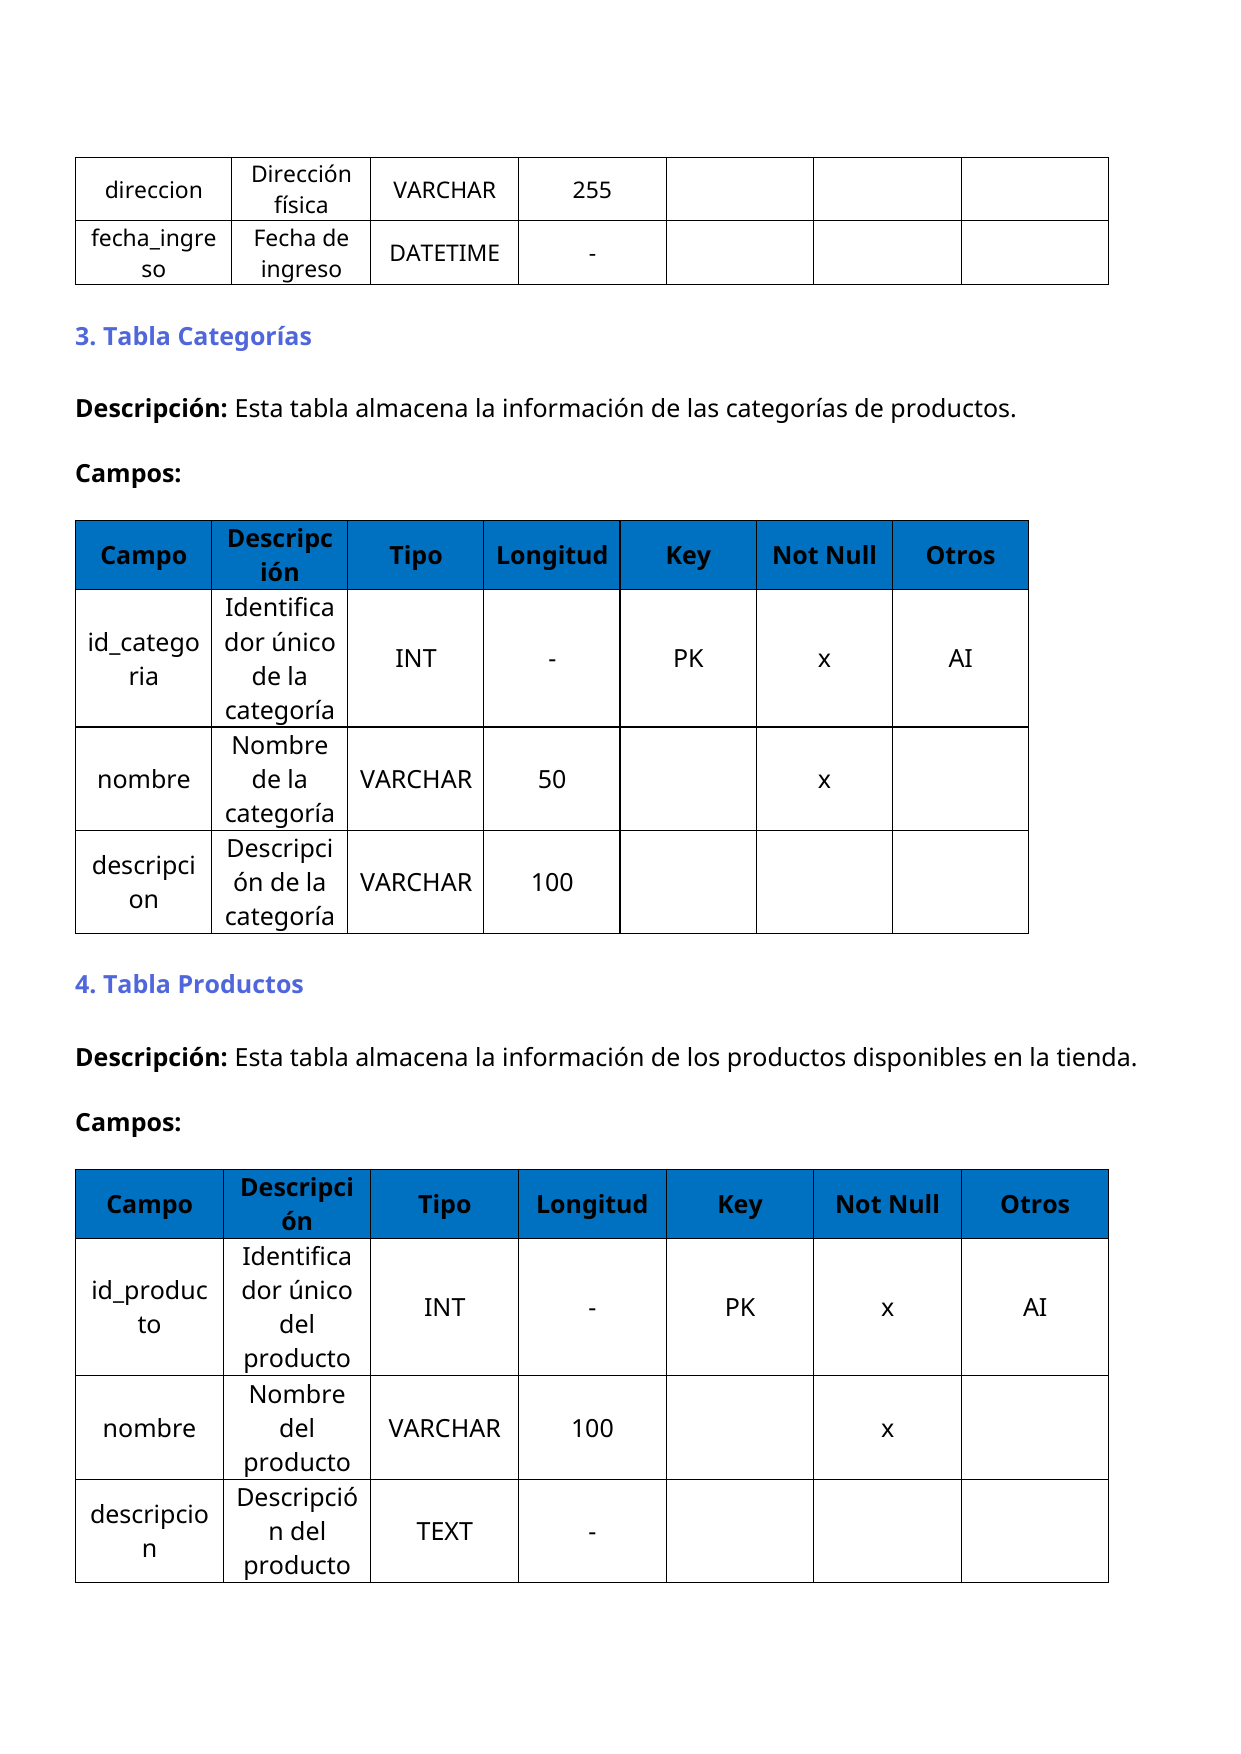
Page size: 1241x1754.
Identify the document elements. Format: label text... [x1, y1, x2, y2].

table_cell PK [667, 1239, 813, 1375]
subtitle 3. Tabla Categorías [75, 318, 1165, 352]
table_cell VARCHAR [348, 831, 483, 933]
table_cell direccion [76, 158, 231, 220]
table_header Descripción [224, 1170, 370, 1238]
table_cell - [484, 590, 619, 726]
table_cell [667, 1376, 813, 1478]
table_cell VARCHAR [371, 1376, 518, 1478]
table_header Tipo [371, 1170, 518, 1238]
table_cell - [519, 221, 666, 284]
table_cell [814, 221, 961, 284]
table_cell 100 [519, 1376, 666, 1478]
table_cell VARCHAR [371, 158, 518, 220]
table_cell Dirección física [232, 158, 370, 220]
table_cell Descripción de la categoría [212, 831, 347, 933]
table_cell [962, 158, 1108, 220]
table_cell 100 [484, 831, 619, 933]
table_cell id_categoria [76, 590, 211, 726]
table_header Not Null [757, 521, 892, 589]
table_cell [621, 728, 756, 829]
table_header Campo [76, 521, 211, 589]
table_cell 50 [484, 728, 619, 829]
table_cell x [757, 728, 892, 829]
table_cell [962, 221, 1108, 284]
subtitle 4. Tabla Productos [75, 967, 1165, 1001]
table_cell Identificador único del producto [224, 1239, 370, 1375]
table_cell nombre [76, 728, 211, 829]
table_header Otros [893, 521, 1028, 589]
table_cell Fecha de ingreso [232, 221, 370, 284]
table_cell AI [893, 590, 1028, 726]
table_cell [962, 1480, 1108, 1582]
table_cell - [519, 1239, 666, 1375]
table_cell x [757, 590, 892, 726]
table_cell DATETIME [371, 221, 518, 284]
table_cell id_producto [76, 1239, 223, 1375]
table_cell Nombre del producto [224, 1376, 370, 1478]
table_cell INT [371, 1239, 518, 1375]
table_cell Identificador único de la categoría [212, 590, 347, 726]
table_cell AI [962, 1239, 1108, 1375]
table_cell Descripción del producto [224, 1480, 370, 1582]
table_cell x [814, 1376, 961, 1478]
table_cell VARCHAR [348, 728, 483, 829]
table_cell [814, 1480, 961, 1582]
table_header Otros [962, 1170, 1108, 1238]
text Descripción: Esta tabla almacena la información de los productos disponibles en la tienda. [75, 1040, 1165, 1074]
table_header Key [621, 521, 756, 589]
table_cell [667, 1480, 813, 1582]
table_header Tipo [348, 521, 483, 589]
table_cell fecha_ingreso [76, 221, 231, 284]
table_header Longitud [519, 1170, 666, 1238]
text Descripción: Esta tabla almacena la información de las categorías de productos. [75, 391, 1165, 425]
table_cell - [519, 1480, 666, 1582]
table_cell [814, 158, 961, 220]
table_cell [757, 831, 892, 933]
table_cell [667, 221, 813, 284]
table_header Campo [76, 1170, 223, 1238]
table_header Longitud [484, 521, 619, 589]
table_cell descripcion [76, 1480, 223, 1582]
table_cell [621, 831, 756, 933]
table_cell descripcion [76, 831, 211, 933]
table_cell [667, 158, 813, 220]
table_cell [962, 1376, 1108, 1478]
text Campos: [75, 455, 1165, 489]
table_cell nombre [76, 1376, 223, 1478]
table_cell 255 [519, 158, 666, 220]
table_cell [893, 728, 1028, 829]
text Campos: [75, 1104, 1165, 1138]
table_cell PK [621, 590, 756, 726]
table_cell TEXT [371, 1480, 518, 1582]
table_cell INT [348, 590, 483, 726]
table_cell [893, 831, 1028, 933]
table_header Key [667, 1170, 813, 1238]
table_header Descripción [212, 521, 347, 589]
table_cell Nombre de la categoría [212, 728, 347, 829]
table_cell x [814, 1239, 961, 1375]
table_header Not Null [814, 1170, 961, 1238]
